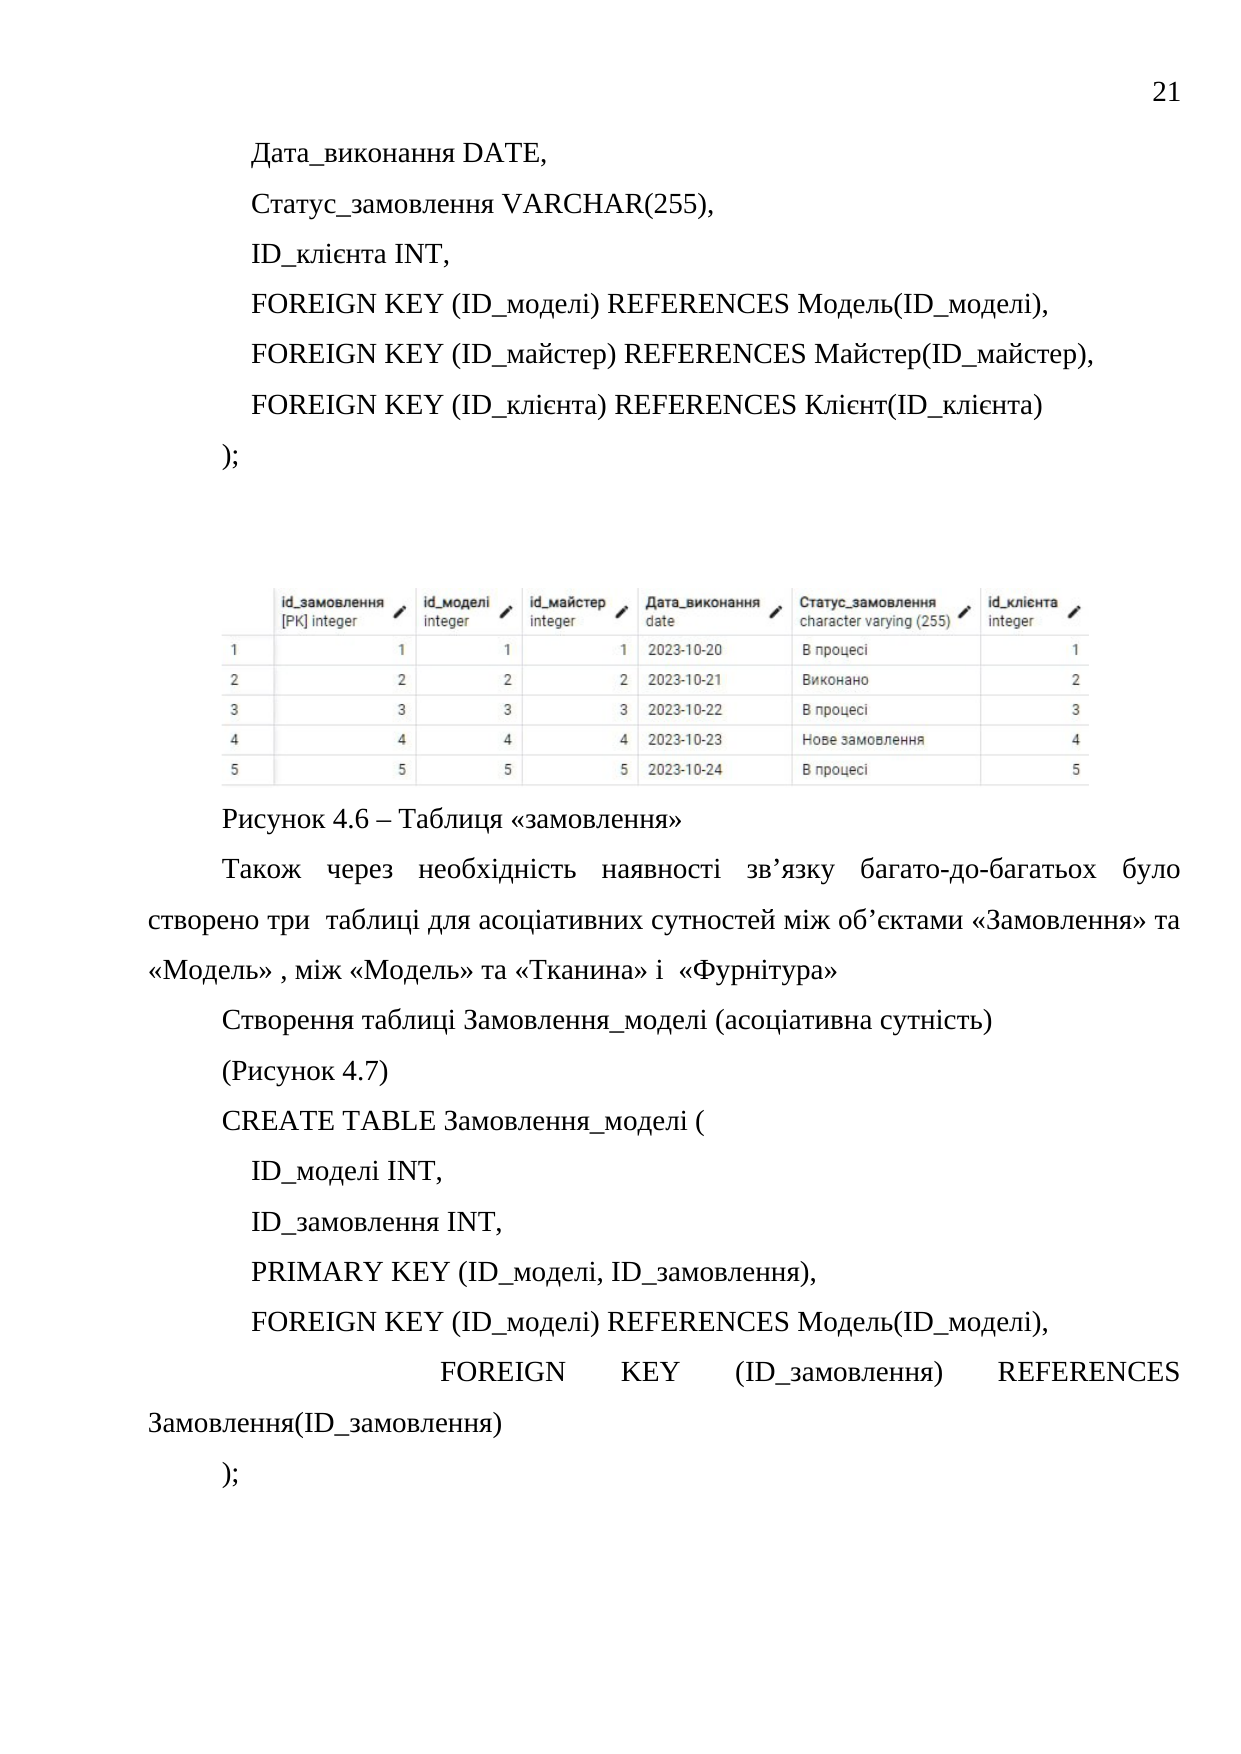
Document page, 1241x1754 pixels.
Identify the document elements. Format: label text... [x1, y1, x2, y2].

text Дата_виконання DATE, [148, 135, 1181, 169]
text (Рисунок 4.7) [148, 1053, 1181, 1086]
text Також через необхідність наявності зв’язку багато-до-багатьох було створено три таблиці для асоціативних сутностей між об’єктами «Замовлення» та «Модель» , між «Модель» та «Тканина» і «Фурнітура» [148, 851, 1181, 986]
text FOREIGN KEY (ID_моделі) REFERENCES Модель(ID_моделі), [148, 286, 1181, 320]
text FOREIGN KEY (ID_майстер) REFERENCES Майстер(ID_майстер), [148, 337, 1181, 370]
text Створення таблиці Замовлення_моделі (асоціативна сутність) [148, 1002, 1181, 1036]
text Рисунок 4.6 – Таблиця «замовлення» [148, 801, 1181, 835]
text ID_моделі INT, [148, 1153, 1181, 1187]
picture [221, 588, 1089, 788]
text FOREIGN KEY (ID_моделі) REFERENCES Модель(ID_моделі), [148, 1304, 1181, 1338]
text ); [148, 437, 1181, 471]
text CREATE TABLE Замовлення_моделі ( [148, 1103, 1181, 1137]
text ID_клієнта INT, [148, 236, 1181, 269]
text FOREIGN KEY (ID_замовлення) REFERENCES Замовлення(ID_замовлення) [148, 1354, 1181, 1438]
text ID_замовлення INT, [148, 1204, 1181, 1237]
text Статус_замовлення VARCHAR(255), [148, 186, 1181, 219]
text PRIMARY KEY (ID_моделі, ID_замовлення), [148, 1254, 1181, 1287]
text ); [148, 1455, 1181, 1489]
text FOREIGN KEY (ID_клієнта) REFERENCES Клієнт(ID_клієнта) [148, 387, 1181, 421]
